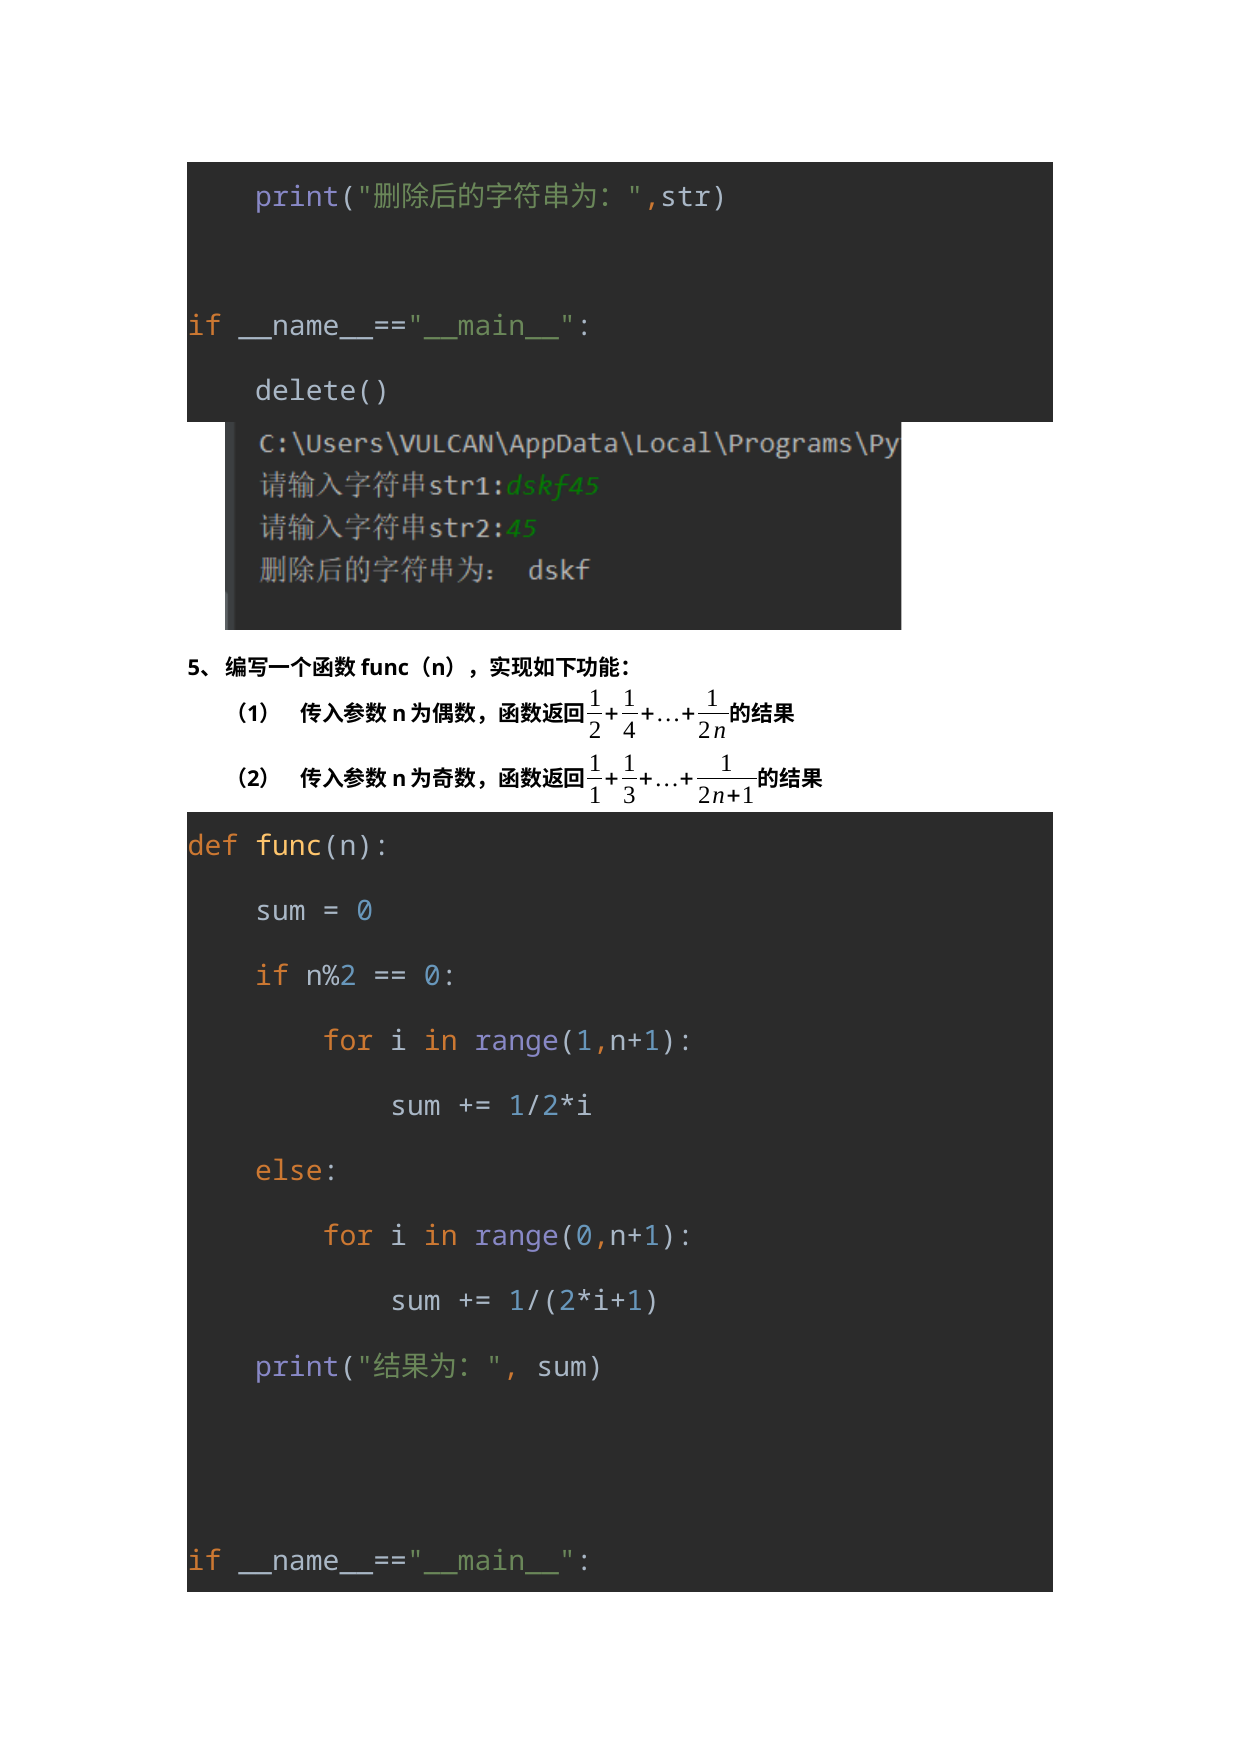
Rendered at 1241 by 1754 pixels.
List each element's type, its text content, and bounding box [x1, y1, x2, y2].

list 传入参数n为偶数，函数返回的结果 [225, 682, 1053, 747]
list 传入参数n为奇数，函数返回的结果 [225, 747, 1053, 812]
picture [225, 422, 902, 630]
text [187, 812, 1053, 1592]
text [187, 162, 1053, 422]
list 编写一个函数func（n），实现如下功能： [187, 649, 1053, 682]
